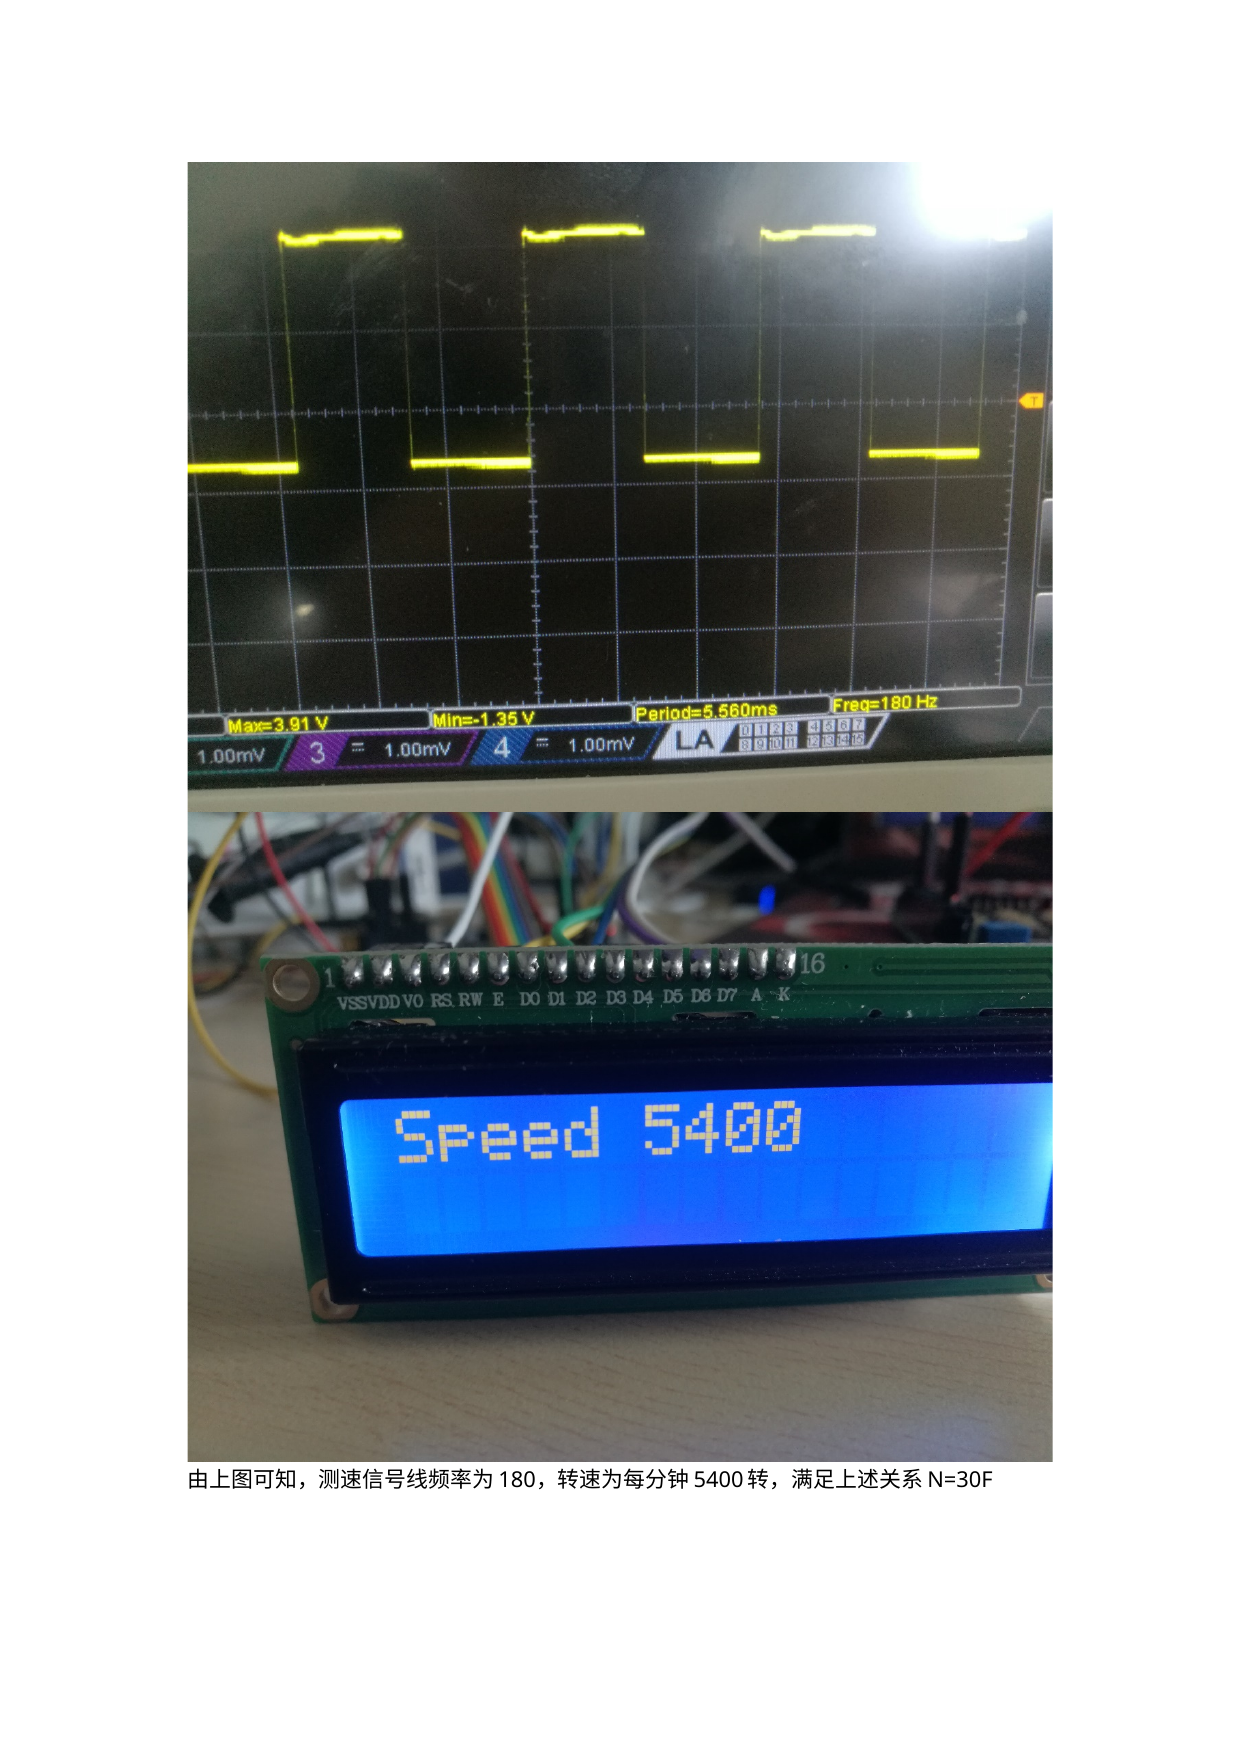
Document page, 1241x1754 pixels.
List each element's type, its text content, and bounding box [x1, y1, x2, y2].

picture [187, 162, 1053, 1462]
text 由上图可知，测速信号线频率为180，转速为每分钟5400转，满足上述关系N=30F [187, 1462, 1053, 1494]
